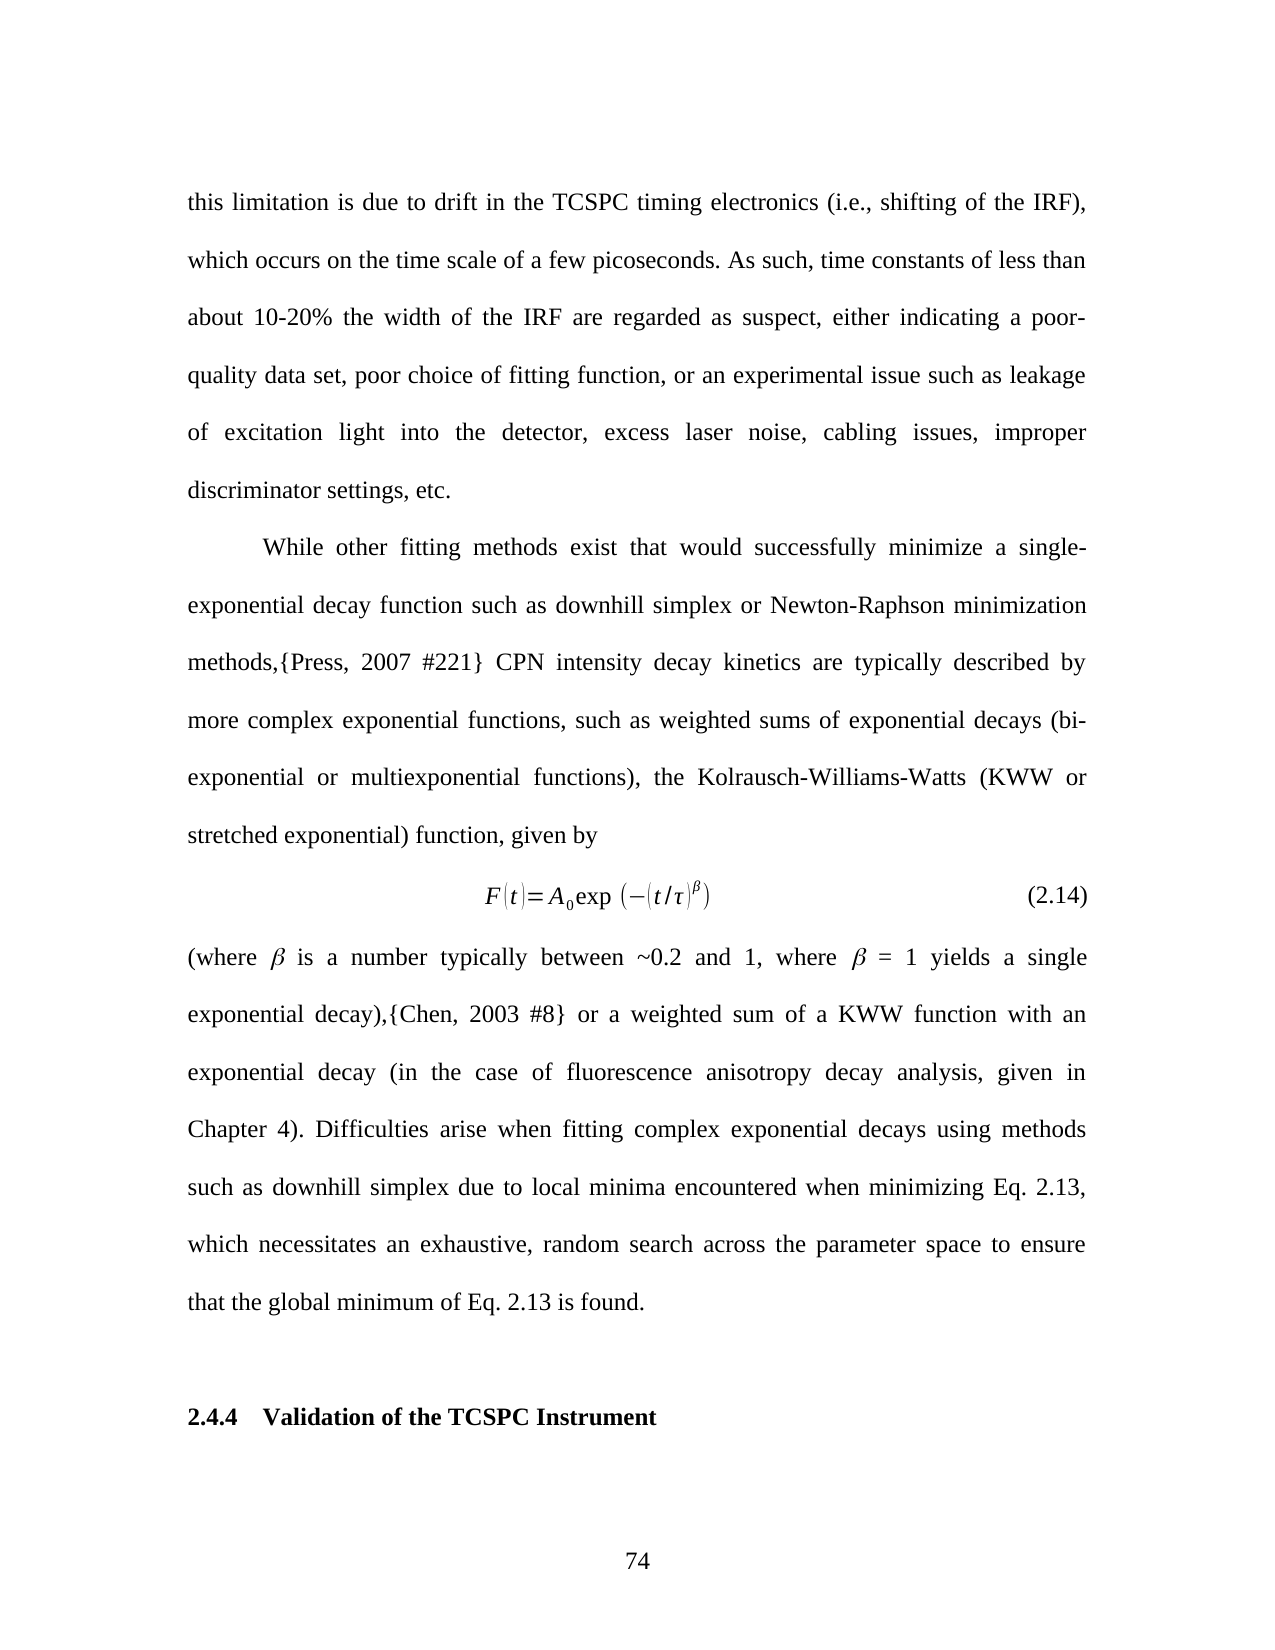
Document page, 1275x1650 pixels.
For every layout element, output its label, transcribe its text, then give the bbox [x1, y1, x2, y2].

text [187, 187, 1087, 504]
text (where  is a number typically between ~0.2 and 1, where  = 1 yields a single exponential decay),{Chen, 2003 #8} or a weighted sum of a KWW function with an exponential decay (in the case of fluorescence anisotropy decay analysis, given in Chapter 4). Difficulties arise when fitting complex exponential decays using methods such as downhill simplex due to local minima encountered when minimizing Eq. 2.13, which necessitates an exhaustive, random search across the parameter space to ensure that the global minimum of Eq. 2.13 is found. [187, 942, 1087, 1316]
text While other fitting methods exist that would successfully minimize a single-exponential decay function such as downhill simplex or Newton-Raphson minimization methods,{Press, 2007 #221} CPN intensity decay kinetics are typically described by more complex exponential functions, such as weighted sums of exponential decays (bi-exponential or multiexponential functions), the Kolrausch-Williams-Watts (KWW or stretched exponential) function, given by [187, 532, 1087, 849]
text (2.14) [187, 877, 1087, 913]
text 2.4.4 Validation of the TCSPC Instrument [187, 1402, 1087, 1431]
